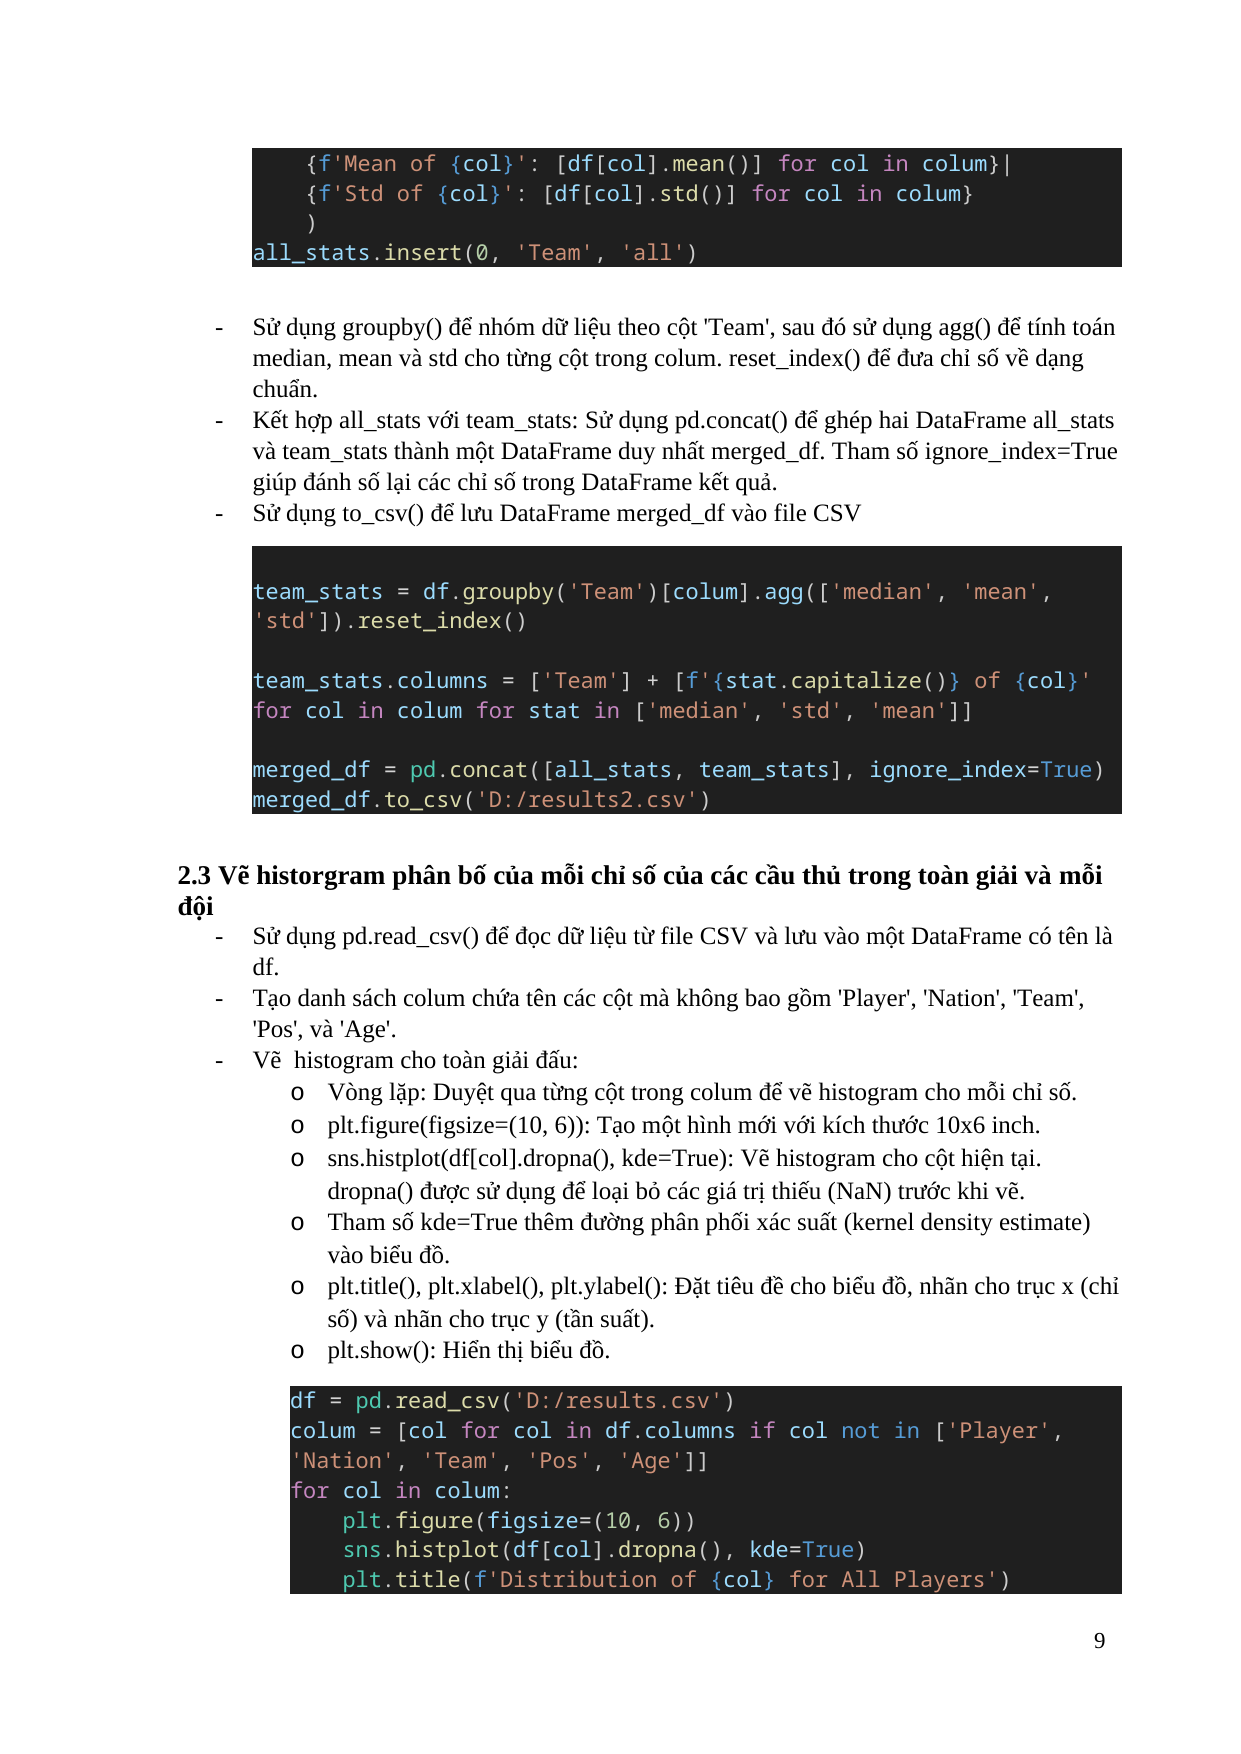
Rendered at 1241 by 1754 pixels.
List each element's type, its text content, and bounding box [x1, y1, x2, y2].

list Sử dụng groupby() để nhóm dữ liệu theo cột 'Team', sau đó sử dụng agg() để tính toán median, mean và std cho từng cột trong colum. reset_index() để đưa chỉ số về dạng chuẩn. [215, 550, 1122, 641]
list Sử dụng to_csv() để lưu DataFrame merged_df vào file CSV [215, 737, 1122, 765]
list sns.histplot(df[col].dropna(), kde=True): Vẽ histogram cho cột hiện tại. dropna() được sử dụng để loại bỏ các giá trị thiếu (NaN) trước khi vẽ. [290, 1381, 1122, 1443]
list Kết hợp all_stats với team_stats: Sử dụng pd.concat() để ghép hai DataFrame all_stats và team_stats thành một DataFrame duy nhất merged_df. Tham số ignore_index=True giúp đánh số lại các chỉ số trong DataFrame kết quả. [215, 643, 1122, 734]
list plt.show(): Hiển thị biểu đồ. [290, 1574, 1122, 1605]
text df[col] = pd.to_numeric(df[col].astype(str).str.replace(',', ''), errors='coerce') [252, 267, 1122, 326]
text {f'Median of {col}': [df[col].median()] for col in colum}| [252, 356, 1122, 386]
list Vòng lặp: Duyệt qua từng cột trong colum để vẽ histogram cho mỗi chỉ số. [290, 1315, 1122, 1346]
text merged_df.to_csv('D:/results2.csv') [252, 1023, 1122, 1052]
text team_stats = df.groupby('Team')[colum].agg(['median', 'mean', 'std']).reset_index() [252, 814, 1122, 874]
text team_stats.columns = ['Team'] + [f'{stat.capitalize()} of {col}' for col in colum for stat in ['median', 'std', 'mean']] [252, 903, 1122, 963]
list Sử dụng pd.read_csv() để đọc dữ liệu từ file CSV và lưu vào một DataFrame có tên là df. [215, 1160, 1122, 1219]
list plt.figure(figsize=(10, 6)): Tạo một hình mới với kích thước 10x6 inch. [290, 1348, 1122, 1379]
text {f'Std of {col}': [df[col].std()] for col in colum} [252, 416, 1122, 446]
subtitle 2.3 Vẽ historgram phân bố của mỗi chỉ số của các cầu thủ trong toàn giải và mỗi đội [177, 1097, 1122, 1160]
text merged_df = pd.concat([all_stats, team_stats], ignore_index=True) [252, 993, 1122, 1023]
text {f'Mean of {col}': [df[col].mean()] for col in colum}| [252, 386, 1122, 416]
text ) [252, 446, 1122, 475]
list Tham số kde=True thêm đường phân phối xác suất (kernel density estimate) vào biểu đồ. [290, 1446, 1122, 1507]
text for col in colum: [252, 237, 1122, 267]
list Tạo danh sách colum chứa tên các cột mà không bao gồm 'Player', 'Nation', 'Team', 'Pos', và 'Age'. [215, 1222, 1122, 1282]
text df = pd.read_csv('D:/results.csv') [252, 148, 1122, 177]
text all_stats = pd.DataFrame( [252, 326, 1122, 356]
list plt.title(), plt.xlabel(), plt.ylabel(): Đặt tiêu đề cho biểu đồ, nhãn cho trục x (chỉ số) và nhãn cho trục y (tần suất). [290, 1510, 1122, 1572]
text colum = [col for col in df.columns if col not in ['Player', 'Nation', 'Team', 'Pos', 'Age']] [252, 177, 1122, 237]
text all_stats.insert(0, 'Team', 'all') [252, 475, 1122, 505]
list Vẽ histogram cho toàn giải đấu: [215, 1284, 1122, 1313]
